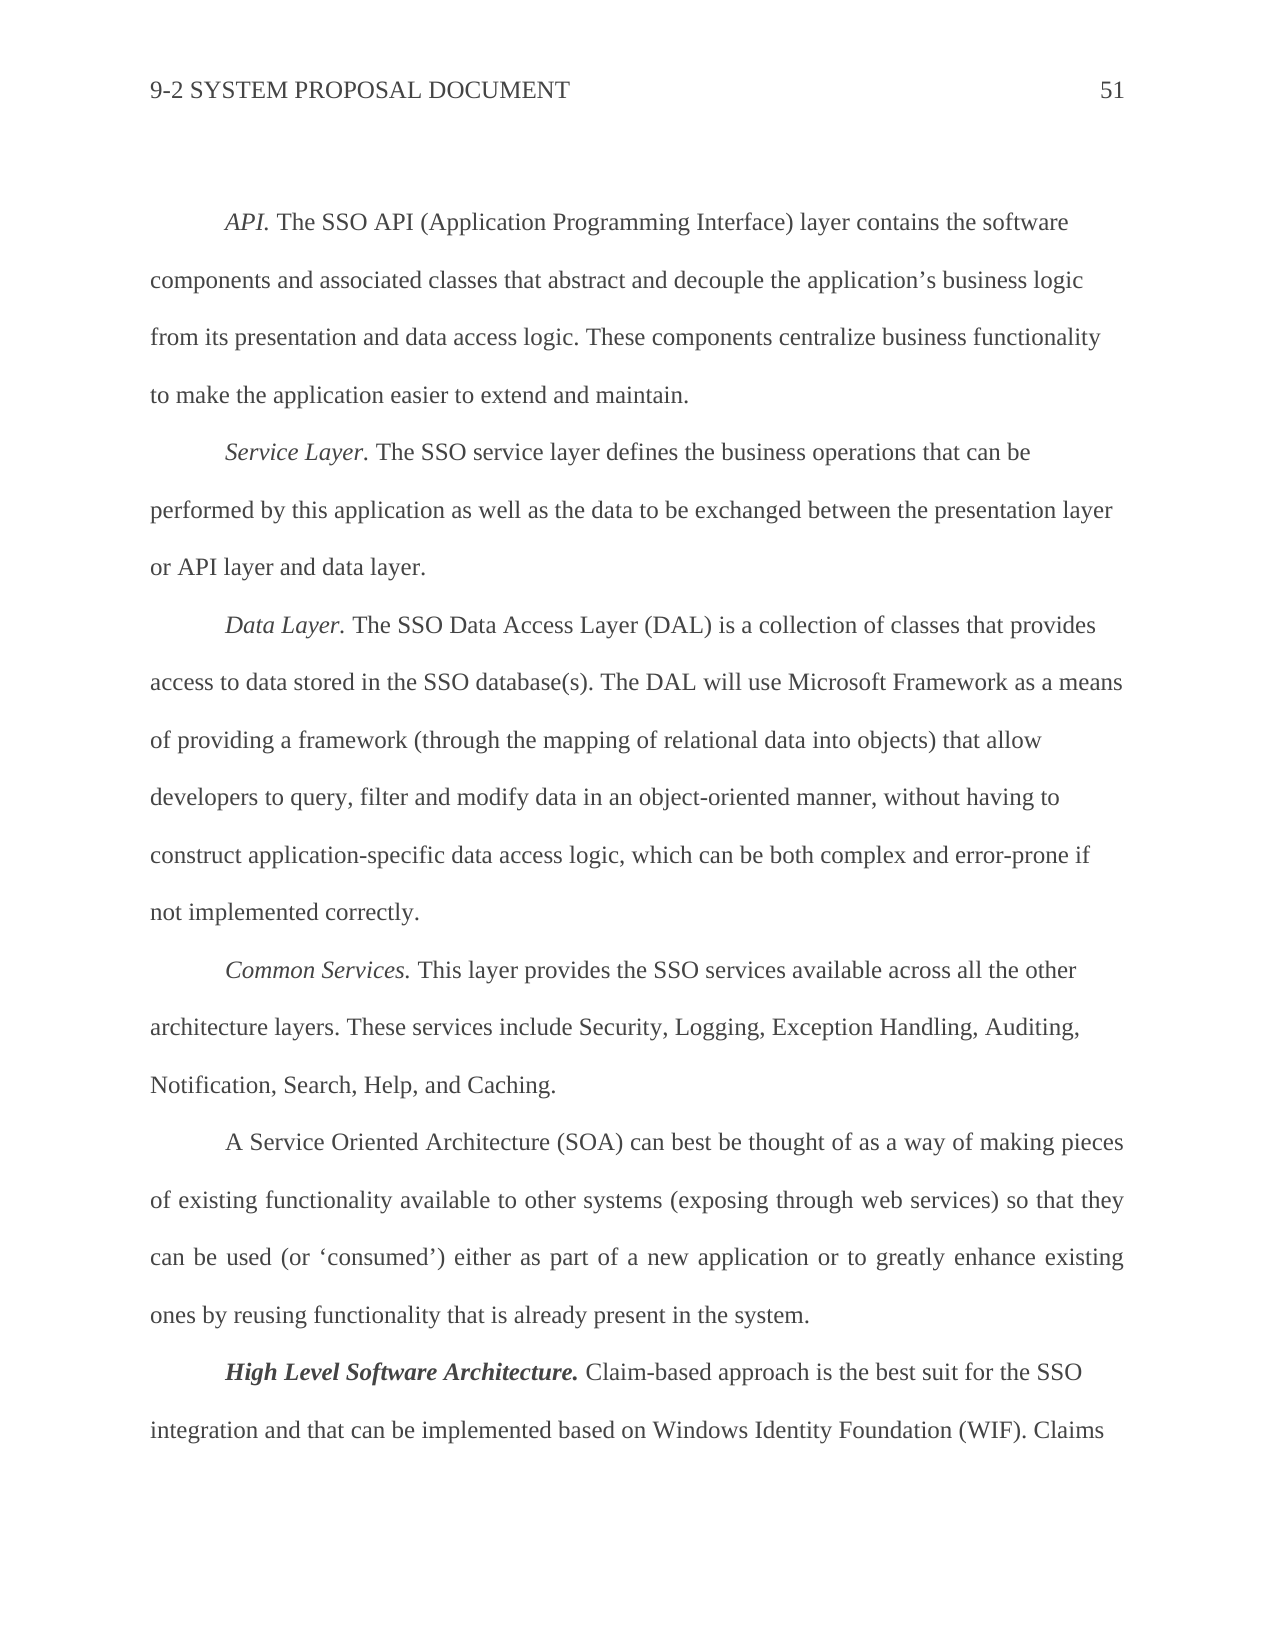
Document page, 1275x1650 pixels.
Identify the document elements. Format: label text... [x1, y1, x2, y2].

text Service Layer. The SSO service layer defines the business operations that can be performed by this application as well as the data to be exchanged between the presentation layer or API layer and data layer. [150, 437, 1125, 581]
text A Service Oriented Architecture (SOA) can best be thought of as a way of making pieces of existing functionality available to other systems (exposing through web services) so that they can be used (or ‘consumed’) either as part of a new application or to greatly enhance existing ones by reusing functionality that is already present in the system. [150, 1127, 1125, 1329]
text Common Services. This layer provides the SSO services available across all the other architecture layers. These services include Security, Logging, Exception Handling, Auditing, Notification, Search, Help, and Caching. [150, 955, 1125, 1099]
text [150, 1357, 1125, 1444]
text API. The SSO API (Application Programming Interface) layer contains the software components and associated classes that abstract and decouple the application’s business logic from its presentation and data access logic. These components centralize business functionality to make the application easier to extend and maintain. [150, 207, 1125, 409]
text Data Layer. The SSO Data Access Layer (DAL) is a collection of classes that provides access to data stored in the SSO database(s). The DAL will use Microsoft Framework as a means of providing a framework (through the mapping of relational data into objects) that allow developers to query, filter and modify data in an object-oriented manner, without having to construct application-specific data access logic, which can be both complex and error-prone if not implemented correctly. [150, 610, 1125, 926]
